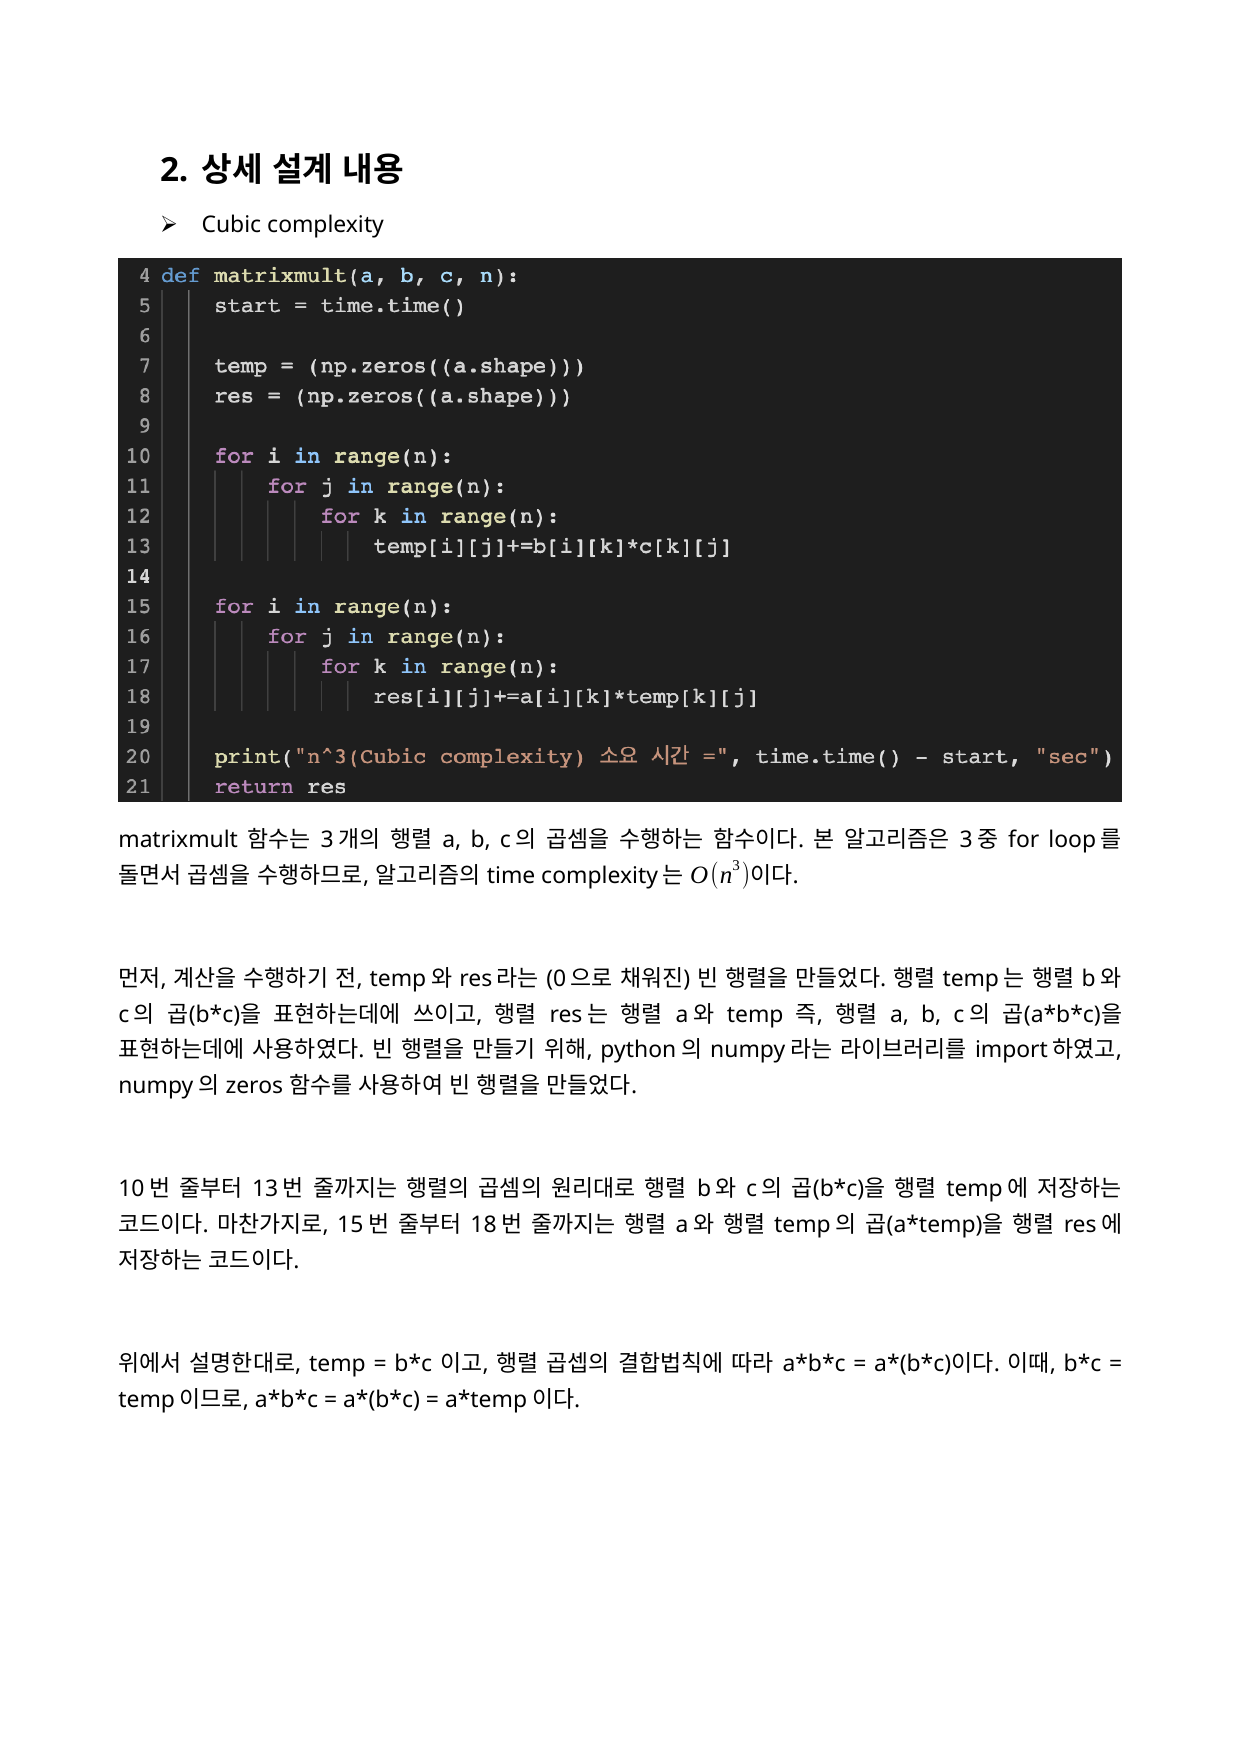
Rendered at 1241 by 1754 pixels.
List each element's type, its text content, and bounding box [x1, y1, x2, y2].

list matrixmult 함수는 3개의 행렬 a, b, c의 곱셈을 수행하는 함수이다. 본 알고리즘은 3중 for loop를 돌면서 곱셈을 수행하므로, 알고리즘의 time complexity는 이다. [118, 821, 1122, 890]
list 먼저, 계산을 수행하기 전, temp와 res라는 (0으로 채워진) 빈 행렬을 만들었다. 행렬 temp는 행렬 b와 c의 곱(b*c)을 표현하는데에 쓰이고, 행렬 res는 행렬 a와 temp 즉, 행렬 a, b, c의 곱(a*b*c)을 표현하는데에 사용하였다. 빈 행렬을 만들기 위해, python의 numpy라는 라이브러리를 import하였고, numpy의 zeros 함수를 사용하여 빈 행렬을 만들었다. [118, 959, 1122, 1101]
picture [118, 258, 1122, 802]
list 10번 줄부터 13번 줄까지는 행렬의 곱셈의 원리대로 행렬 b와 c의 곱(b*c)을 행렬 temp에 저장하는 코드이다. 마찬가지로, 15번 줄부터 18번 줄까지는 행렬 a와 행렬 temp의 곱(a*temp)을 행렬 res에 저장하는 코드이다. [118, 1170, 1122, 1276]
title 상세 설계 내용 [160, 143, 1122, 192]
list 위에서 설명한대로, temp = b*c 이고, 행렬 곱셉의 결합법칙에 따라 a*b*c = a*(b*c)이다. 이때, b*c = temp이므로, a*b*c = a*(b*c) = a*temp이다. [118, 1345, 1122, 1414]
list Cubic complexity [160, 208, 1122, 239]
